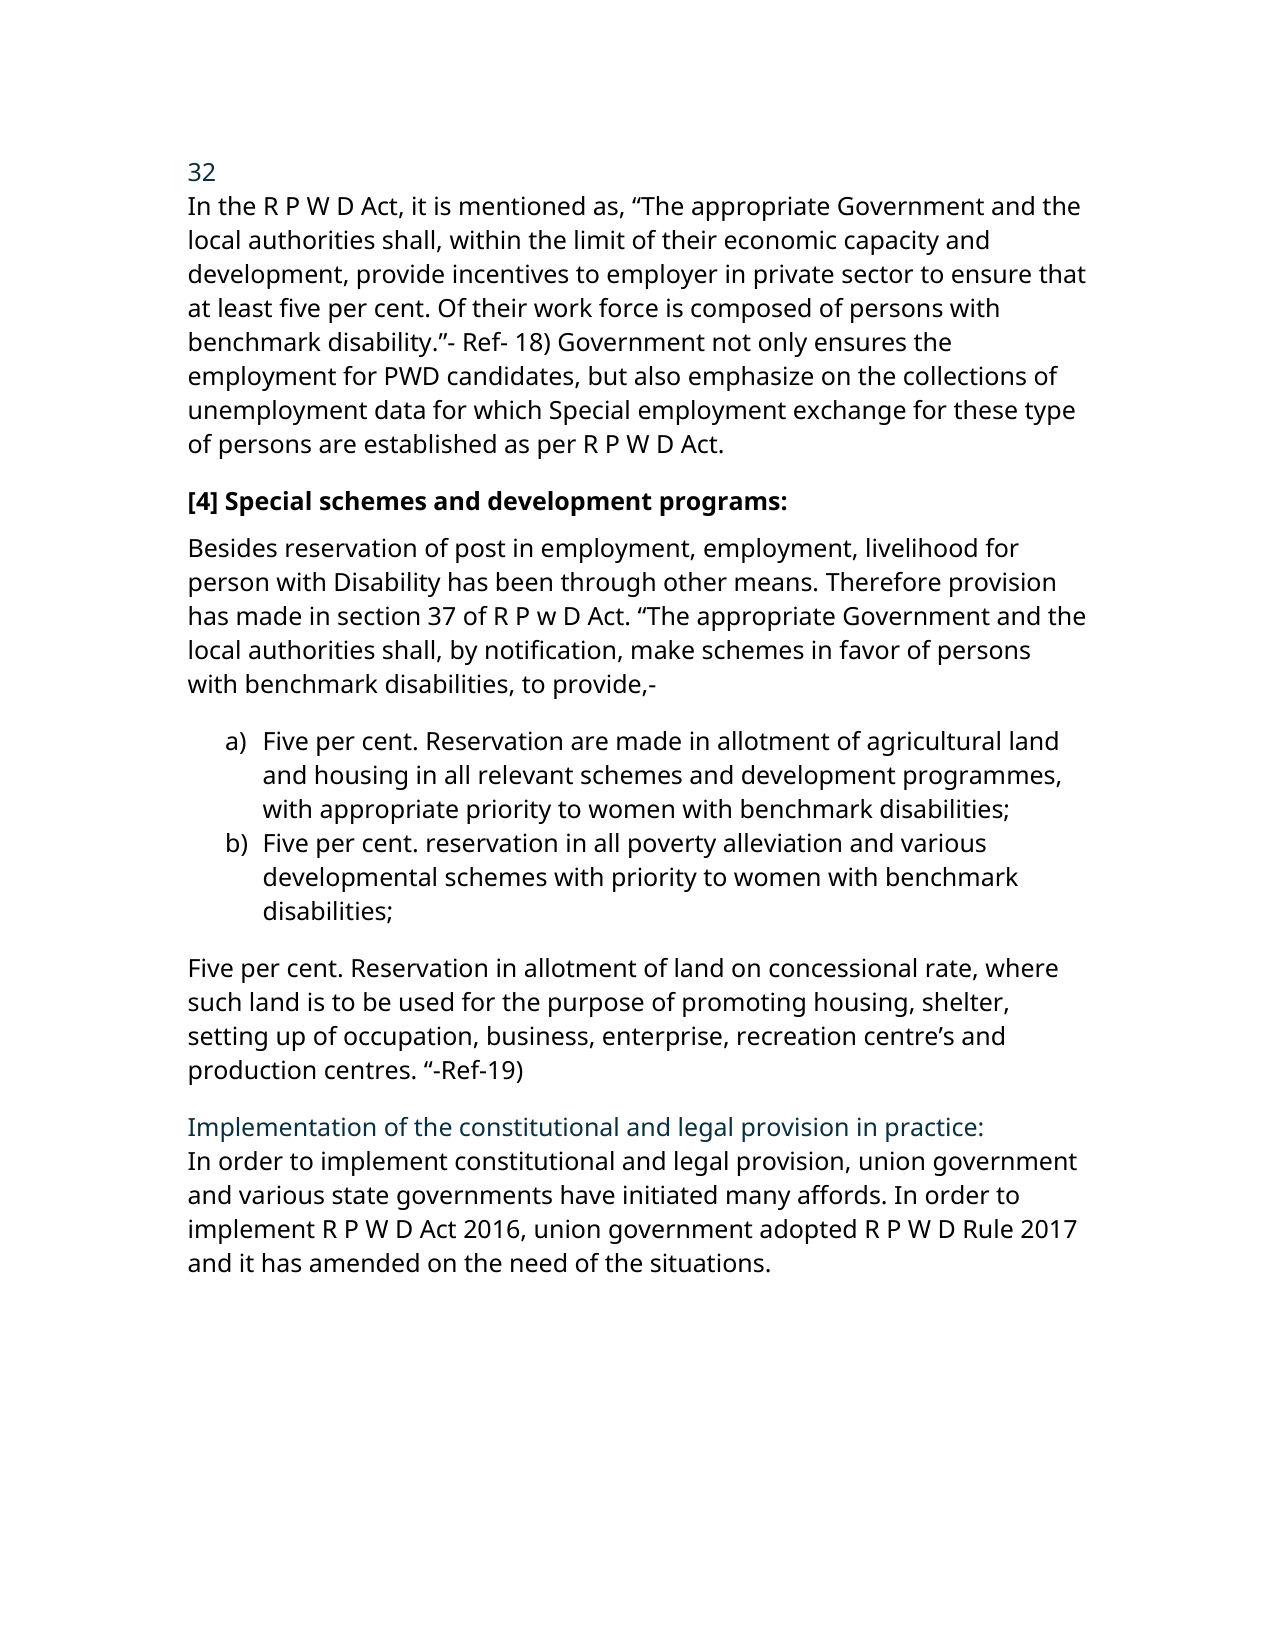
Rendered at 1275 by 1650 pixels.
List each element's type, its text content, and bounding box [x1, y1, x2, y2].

text In order to implement constitutional and legal provision, union government and various state governments have initiated many affords. In order to implement R P W D Act 2016, union government adopted R P W D Rule 2017 and it has amended on the need of the situations. [187, 1144, 1087, 1280]
text In the R P W D Act, it is mentioned as, “The appropriate Government and the local authorities shall, within the limit of their economic capacity and development, provide incentives to employer in private sector to ensure that at least five per cent. Of their work force is composed of persons with benchmark disability.”- Ref- 18) Government not only ensures the employment for PWD candidates, but also emphasize on the collections of unemployment data for which Special employment exchange for these type of persons are established as per R P W D Act. [187, 188, 1087, 461]
subtitle Implementation of the constitutional and legal provision in practice: [187, 1110, 1087, 1144]
text Five per cent. Reservation in allotment of land on concessional rate, where such land is to be used for the purpose of promoting housing, shelter, setting up of occupation, business, enterprise, recreation centre’s and production centres. “-Ref-19) [187, 951, 1087, 1087]
text Besides reservation of post in employment, employment, livelihood for person with Disability has been through other means. Therefore provision has made in section 37 of R P w D Act. “The appropriate Government and the local authorities shall, by notification, make schemes in favor of persons with benchmark disabilities, to provide,- [187, 530, 1087, 701]
list Five per cent. reservation in all poverty alleviation and various developmental schemes with priority to women with benchmark disabilities; [225, 826, 1087, 928]
subtitle 32 [187, 154, 1087, 188]
text [4] Special schemes and development programs: [187, 484, 1087, 518]
list Five per cent. Reservation are made in allotment of agricultural land and housing in all relevant schemes and development programmes, with appropriate priority to women with benchmark disabilities; [225, 723, 1087, 826]
